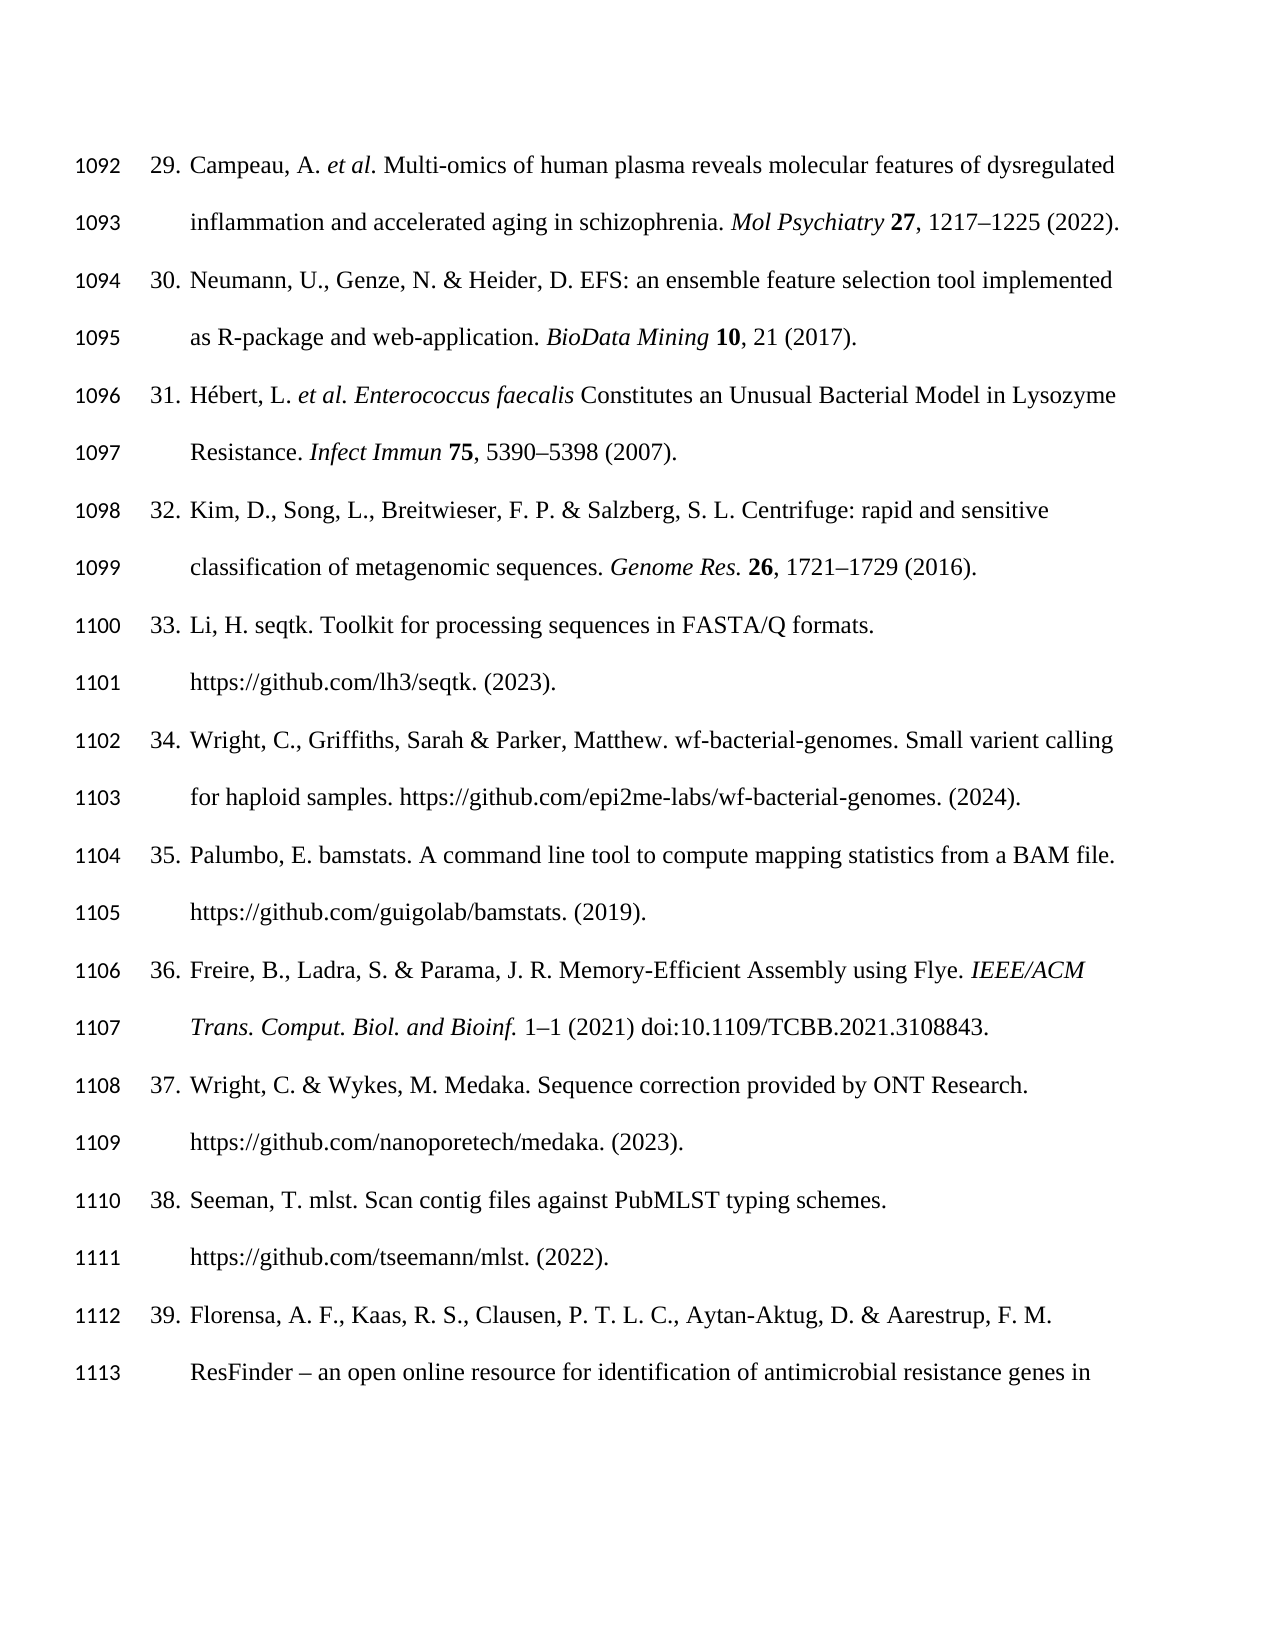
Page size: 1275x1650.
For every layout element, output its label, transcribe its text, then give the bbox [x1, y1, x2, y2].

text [150, 1300, 1125, 1386]
text 35. Palumbo, E. bamstats. A command line tool to compute mapping statistics from a BAM file. https://github.com/guigolab/bamstats. (2019). [150, 840, 1125, 926]
text 37. Wright, C. & Wykes, M. Medaka. Sequence correction provided by ONT Research. https://github.com/nanoporetech/medaka. (2023). [150, 1070, 1125, 1156]
text 36. Freire, B., Ladra, S. & Parama, J. R. Memory-Efficient Assembly using Flye. IEEE/ACM Trans. Comput. Biol. and Bioinf. 1–1 (2021) doi:10.1109/TCBB.2021.3108843. [150, 955, 1125, 1041]
text 30. Neumann, U., Genze, N. & Heider, D. EFS: an ensemble feature selection tool implemented as R-package and web-application. BioData Mining 10, 21 (2017). [150, 265, 1125, 351]
text 38. Seeman, T. mlst. Scan contig files against PubMLST typing schemes. https://github.com/tseemann/mlst. (2022). [150, 1185, 1125, 1271]
text 29. Campeau, A. et al. Multi-omics of human plasma reveals molecular features of dysregulated inflammation and accelerated aging in schizophrenia. Mol Psychiatry 27, 1217–1225 (2022). [150, 150, 1125, 236]
text 31. Hébert, L. et al. Enterococcus faecalis Constitutes an Unusual Bacterial Model in Lysozyme Resistance. Infect Immun 75, 5390–5398 (2007). [150, 380, 1125, 466]
text 33. Li, H. seqtk. Toolkit for processing sequences in FASTA/Q formats. https://github.com/lh3/seqtk. (2023). [150, 610, 1125, 696]
text 32. Kim, D., Song, L., Breitwieser, F. P. & Salzberg, S. L. Centrifuge: rapid and sensitive classification of metagenomic sequences. Genome Res. 26, 1721–1729 (2016). [150, 495, 1125, 581]
text 34. Wright, C., Griffiths, Sarah & Parker, Matthew. wf-bacterial-genomes. Small varient calling for haploid samples. https://github.com/epi2me-labs/wf-bacterial-genomes. (2024). [150, 725, 1125, 811]
